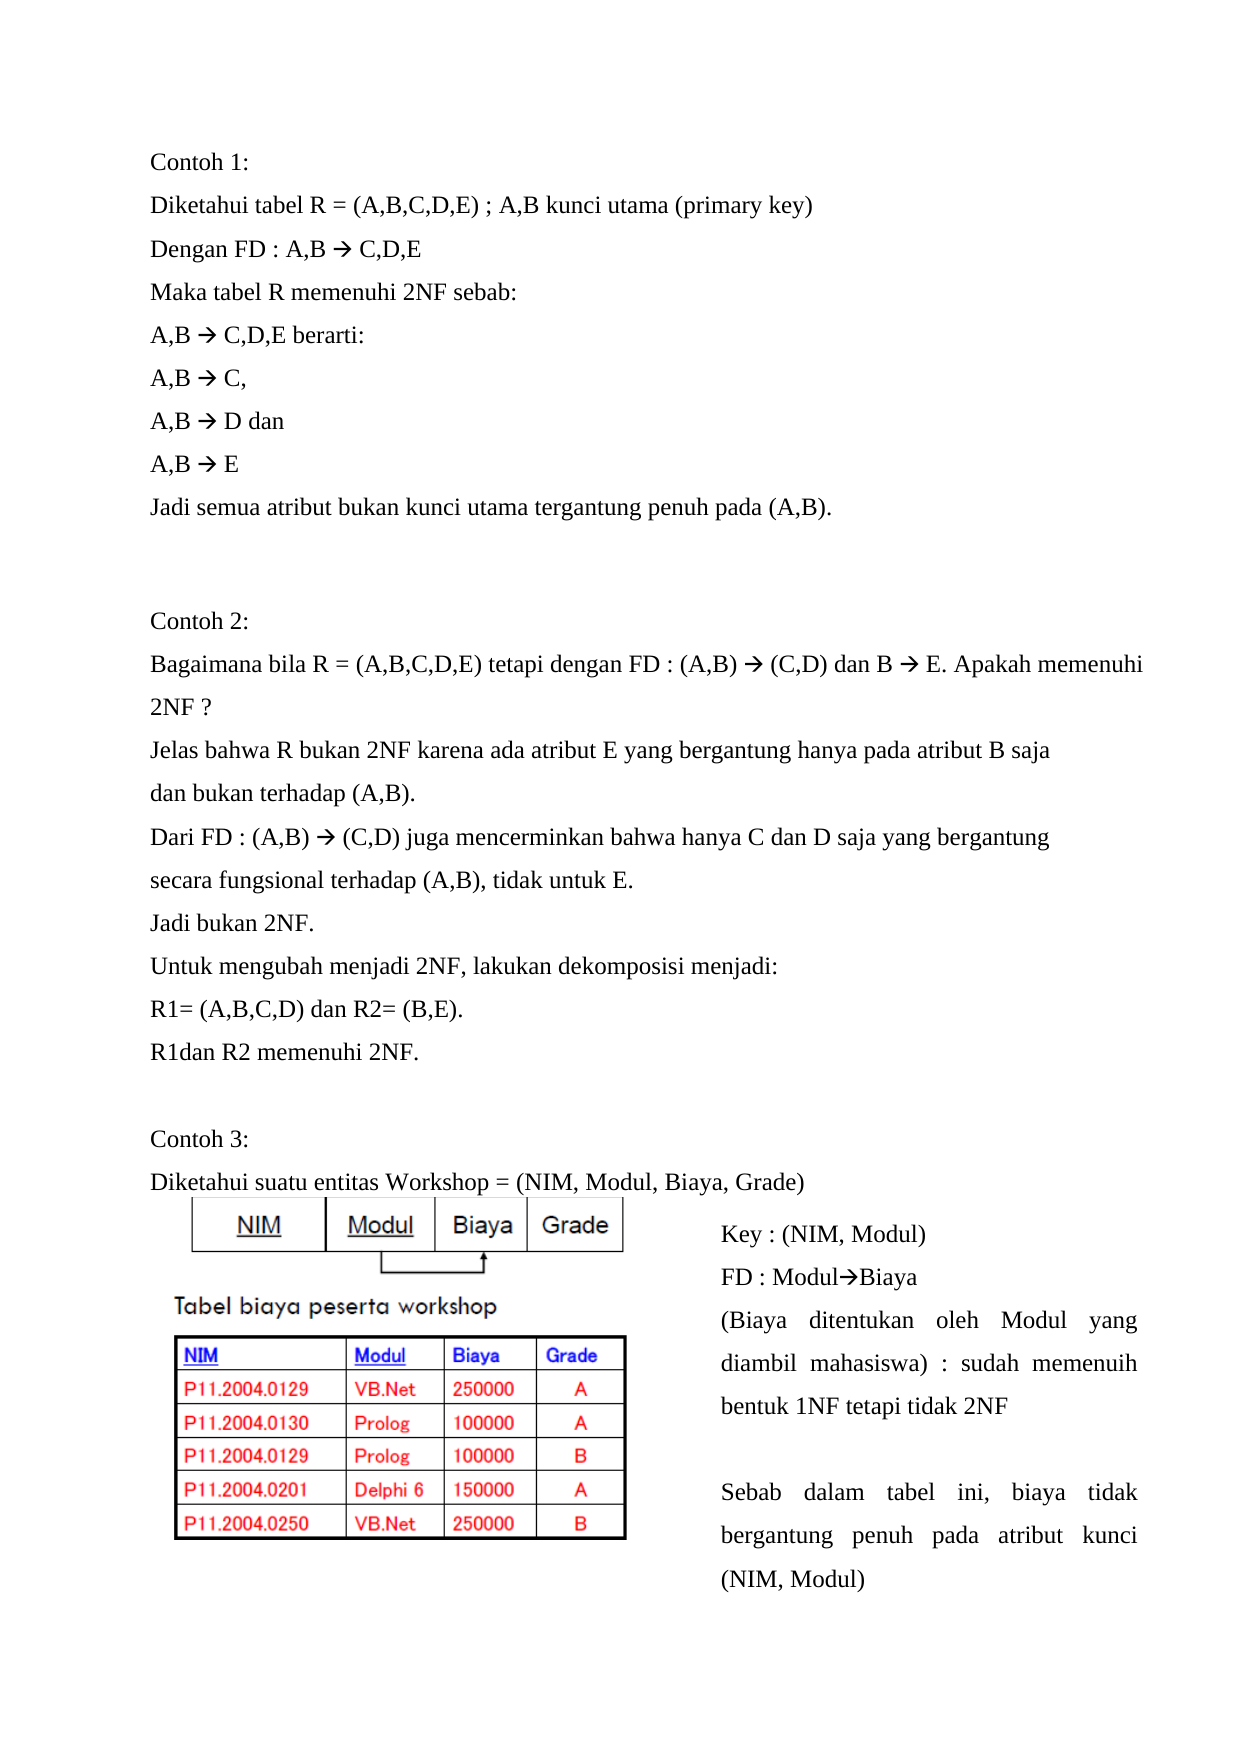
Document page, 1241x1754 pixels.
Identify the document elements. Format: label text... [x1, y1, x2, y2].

text Jelas bahwa R bukan 2NF karena ada atribut E yang bergantung hanya pada atribut B saja dan bukan terhadap (A,B). [150, 735, 1091, 807]
text Diketahui suatu entitas Workshop = (NIM, Modul, Biaya, Grade) [150, 1167, 1148, 1195]
text Key : (NIM, Modul) [721, 1219, 1148, 1247]
text Contoh 2: [150, 606, 1148, 635]
text Bagaimana bila R = (A,B,C,D,E) tetapi dengan FD : (A,B) 🡪 (C,D) dan B 🡪 E. Apakah memenuhi 2NF ? [150, 649, 1148, 721]
text R1dan R2 memenuhi 2NF. [150, 1037, 1148, 1066]
text A,B 🡪 C,D,E berarti: [150, 320, 1148, 349]
text Untuk mengubah menjadi 2NF, lakukan dekomposisi menjadi: [150, 951, 1148, 980]
text Diketahui tabel R = (A,B,C,D,E) ; A,B kunci utama (primary key) Dengan FD : A,B 🡪 C,D,E [150, 191, 815, 262]
text Contoh 3: [150, 1124, 1148, 1152]
text Contoh 1: [150, 147, 1148, 176]
text Dari FD : (A,B) 🡪 (C,D) juga mencerminkan bahwa hanya C dan D saja yang bergantung secara fungsional terhadap (A,B), tidak untuk E. [150, 822, 1091, 893]
text A,B 🡪 C, [150, 363, 1148, 392]
text A,B 🡪 D dan A,B 🡪 E [150, 406, 290, 478]
text Maka tabel R memenuhi 2NF sebab: [150, 277, 1148, 306]
text R1= (A,B,C,D) dan R2= (B,E). [150, 994, 1148, 1023]
text FD : Modul🡪Biaya [721, 1262, 1148, 1290]
text Sebab dalam tabel ini, biaya tidak bergantung penuh pada atribut kunci (NIM, Modul) [721, 1477, 1138, 1592]
picture [173, 1197, 627, 1540]
text (Biaya ditentukan oleh Modul yang diambil mahasiswa) : sudah memenuih bentuk 1NF tetapi tidak 2NF [721, 1305, 1138, 1420]
text Jadi bukan 2NF. [150, 908, 1148, 937]
text Jadi semua atribut bukan kunci utama tergantung penuh pada (A,B). [150, 492, 1148, 521]
